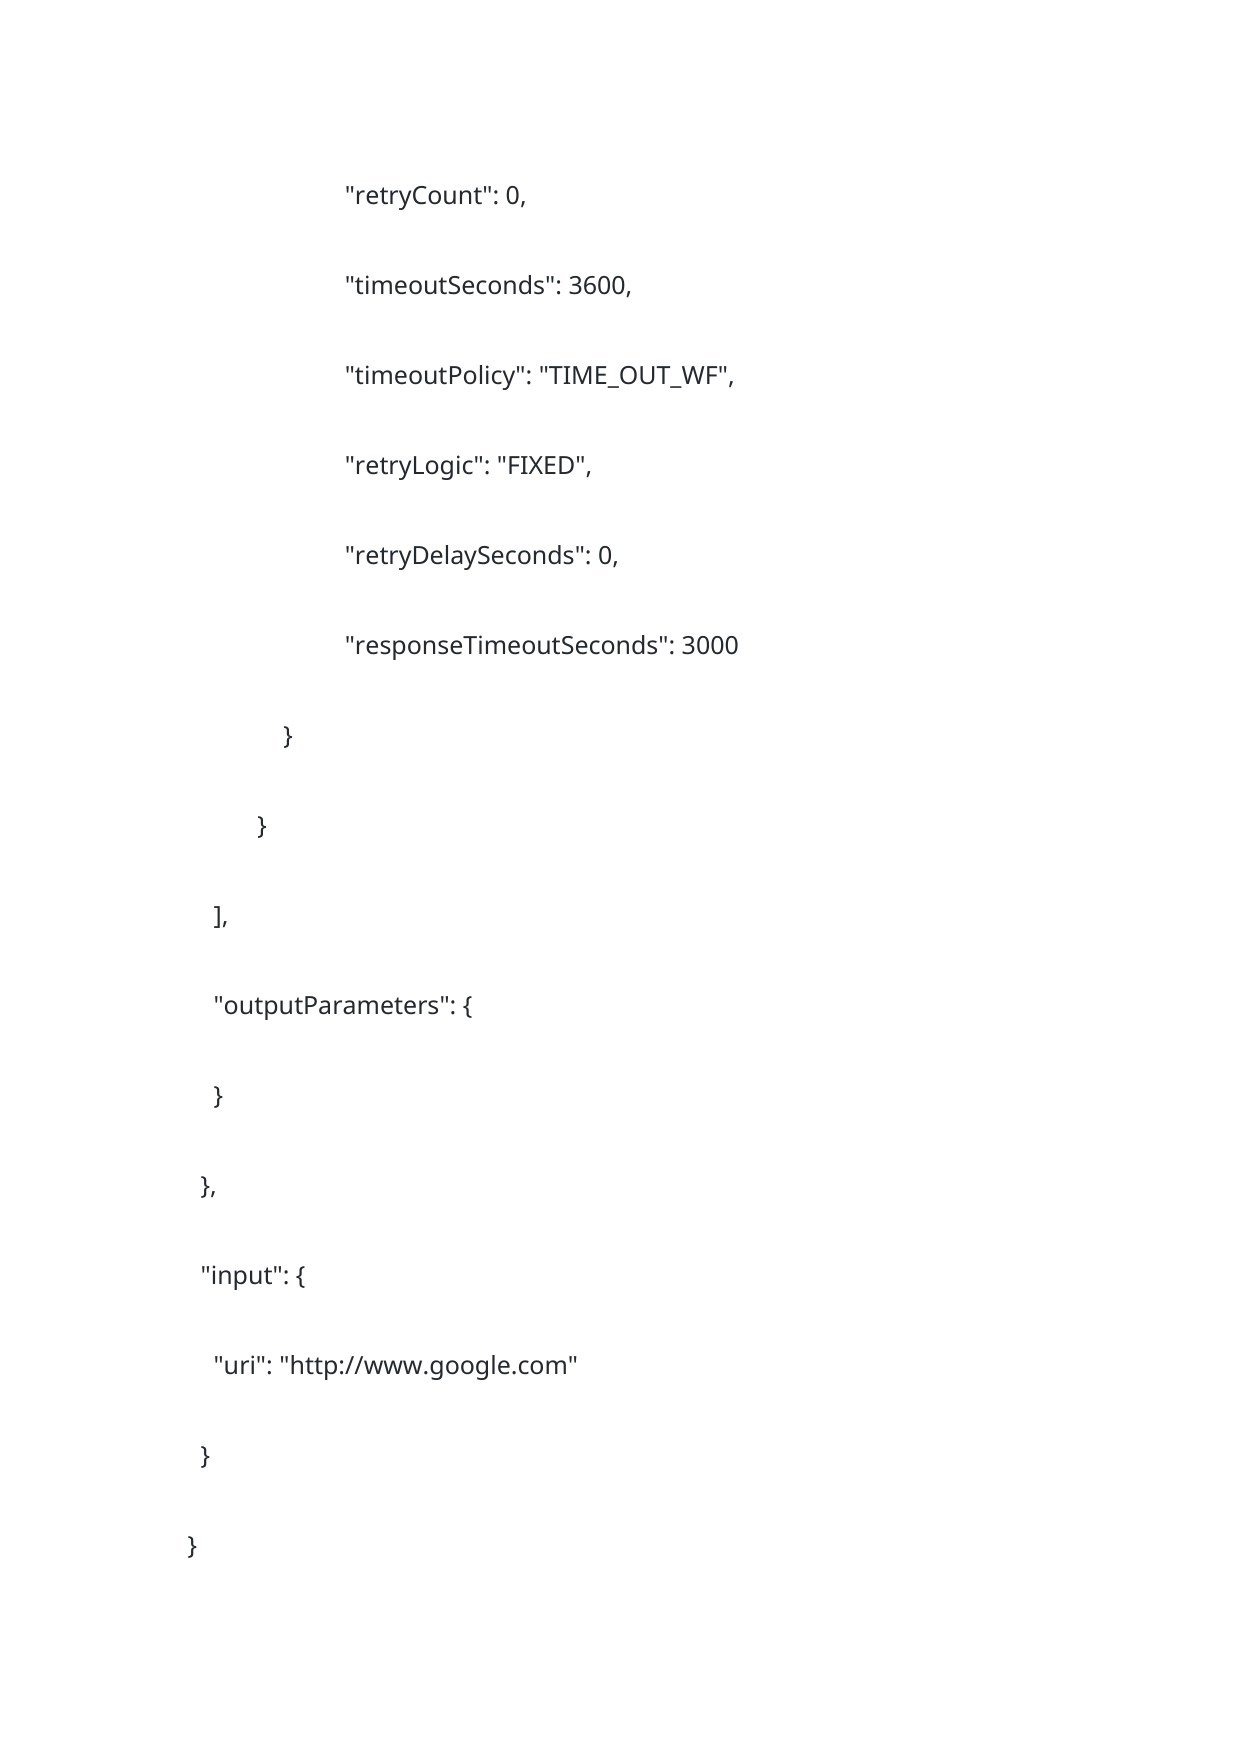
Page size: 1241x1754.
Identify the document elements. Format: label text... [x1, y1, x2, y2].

text "input": { [187, 1242, 1053, 1307]
text } [187, 1422, 1053, 1487]
text "retryDelaySeconds": 0, [187, 522, 1053, 587]
text "uri": "http://www.google.com" [187, 1332, 1053, 1397]
text } [187, 702, 1053, 767]
text } [187, 792, 1053, 857]
text "timeoutPolicy": "TIME_OUT_WF", [187, 342, 1053, 407]
text "retryCount": 0, [187, 162, 1053, 227]
text "outputParameters": { [187, 972, 1053, 1037]
text "timeoutSeconds": 3600, [187, 252, 1053, 317]
text ], [187, 882, 1053, 947]
text "responseTimeoutSeconds": 3000 [187, 612, 1053, 677]
text } [187, 1512, 1053, 1577]
text } [187, 1062, 1053, 1127]
text }, [187, 1152, 1053, 1217]
text "retryLogic": "FIXED", [187, 432, 1053, 497]
